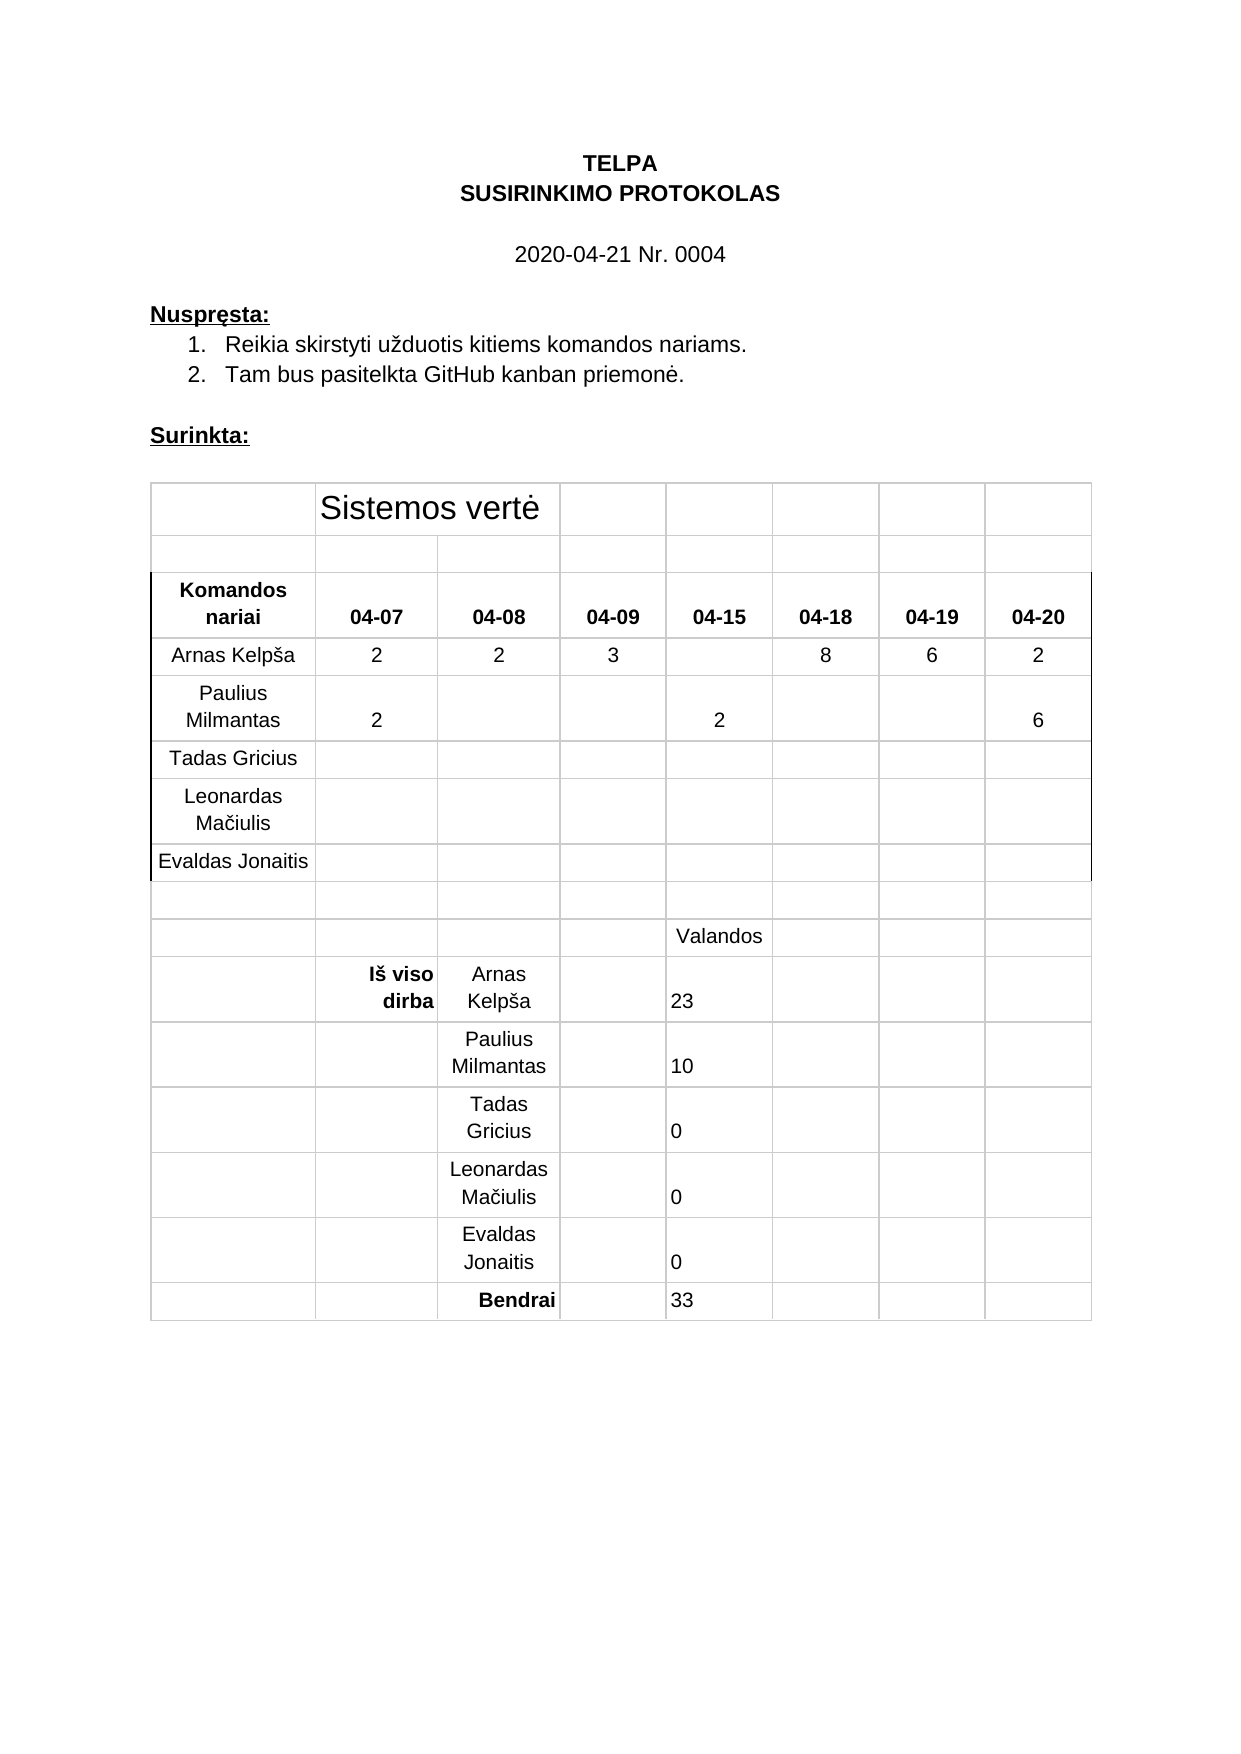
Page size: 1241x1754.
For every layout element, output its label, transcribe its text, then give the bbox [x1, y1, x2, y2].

table_cell [667, 845, 772, 881]
table_header [986, 484, 1091, 534]
table_cell [561, 920, 665, 956]
table_cell [316, 1088, 437, 1151]
table_cell 6 [986, 676, 1091, 740]
table_cell Tadas Gricius [152, 742, 315, 778]
table_cell [316, 1023, 437, 1086]
table_cell Arnas Kelpša [438, 957, 559, 1021]
table_cell [773, 1283, 878, 1319]
table_cell [880, 536, 984, 572]
table_cell [667, 639, 772, 675]
table_cell [561, 1218, 665, 1282]
table_cell 0 [667, 1218, 772, 1282]
table_cell [986, 1218, 1091, 1282]
table_cell Leonardas Mačiulis [152, 779, 315, 843]
table_cell 2 [986, 639, 1091, 675]
table_cell 2 [316, 676, 437, 740]
table_cell 2 [667, 676, 772, 740]
table_cell 2 [316, 639, 437, 675]
table_cell [773, 920, 878, 956]
table_cell [561, 845, 665, 881]
table_cell [667, 882, 772, 918]
table_cell [561, 882, 665, 918]
table_cell [880, 779, 984, 843]
table_cell [880, 742, 984, 778]
table_cell [880, 1283, 984, 1319]
table_cell 2 [438, 639, 559, 675]
table_cell [986, 1283, 1091, 1319]
text SUSIRINKIMO PROTOKOLAS [150, 180, 1090, 207]
table_cell [561, 1023, 665, 1086]
table_cell [773, 536, 878, 572]
table_cell [773, 845, 878, 881]
table_cell 04-08 [438, 573, 559, 637]
table_cell [561, 957, 665, 1021]
table_cell 23 [667, 957, 772, 1021]
table_header [773, 484, 878, 534]
table_cell [667, 536, 772, 572]
table_cell [880, 1023, 984, 1086]
text TELPA [150, 150, 1090, 176]
table_cell [880, 1218, 984, 1282]
table_cell Paulius Milmantas [438, 1023, 559, 1086]
table_cell [773, 676, 878, 740]
table_cell [316, 779, 437, 843]
text 2020-04-21 Nr. 0004 [150, 241, 1090, 267]
table_cell [561, 536, 665, 572]
table_cell [880, 920, 984, 956]
table_cell [880, 1088, 984, 1151]
table_cell [773, 1023, 878, 1086]
table_cell [152, 1153, 315, 1217]
table_cell [438, 920, 559, 956]
table_cell [152, 882, 315, 918]
table_cell [316, 920, 437, 956]
table_cell [438, 779, 559, 843]
text Nuspręsta: [150, 301, 1090, 327]
table_cell [880, 882, 984, 918]
table_header [667, 484, 772, 534]
table_cell [316, 845, 437, 881]
table_header [561, 484, 665, 534]
table_cell [986, 882, 1091, 918]
table_cell [773, 1218, 878, 1282]
table_cell [561, 676, 665, 740]
table_cell Evaldas Jonaitis [438, 1218, 559, 1282]
list Reikia skirstyti užduotis kitiems komandos nariams. [187, 331, 1090, 358]
table_cell [561, 1088, 665, 1151]
table_cell Bendrai [438, 1283, 559, 1319]
table_cell [773, 742, 878, 778]
table_cell [438, 536, 559, 572]
table_cell [152, 1283, 315, 1319]
table_cell [316, 1153, 437, 1217]
table_cell [986, 1088, 1091, 1151]
table_cell [667, 742, 772, 778]
table_header [880, 484, 984, 534]
table_cell [561, 1283, 665, 1319]
table_cell Valandos [667, 920, 772, 956]
table_cell Leonardas Mačiulis [438, 1153, 559, 1217]
table_cell [152, 957, 315, 1021]
table_cell [986, 779, 1091, 843]
table_cell [773, 882, 878, 918]
table_cell 33 [667, 1283, 772, 1319]
table_cell [316, 882, 437, 918]
table_cell 0 [667, 1088, 772, 1151]
table_cell [667, 779, 772, 843]
table_cell Tadas Gricius [438, 1088, 559, 1151]
table_cell 10 [667, 1023, 772, 1086]
table_cell [438, 742, 559, 778]
table_cell [152, 536, 315, 572]
table_cell 3 [561, 639, 665, 675]
table_cell [880, 1153, 984, 1217]
table_cell [986, 920, 1091, 956]
table_cell [316, 1283, 437, 1319]
table_cell 04-18 [773, 573, 878, 637]
table_cell 0 [667, 1153, 772, 1217]
table_cell [880, 957, 984, 1021]
table_cell [986, 845, 1091, 881]
table_cell [152, 1088, 315, 1151]
table_cell [986, 1153, 1091, 1217]
table_cell [561, 1153, 665, 1217]
table_header Sistemos vertė [316, 484, 559, 534]
table_cell Iš viso dirba [316, 957, 437, 1021]
table_cell Evaldas Jonaitis [152, 845, 315, 881]
table_cell [561, 779, 665, 843]
table_cell [316, 1218, 437, 1282]
table_cell 04-07 [316, 573, 437, 637]
table_cell [152, 1023, 315, 1086]
table_cell [880, 845, 984, 881]
table_cell [561, 742, 665, 778]
table_cell [880, 676, 984, 740]
table_cell [316, 742, 437, 778]
table_cell 04-09 [561, 573, 665, 637]
list Tam bus pasitelkta GitHub kanban priemonė. [187, 361, 1090, 388]
table_cell [438, 882, 559, 918]
table_cell [773, 1088, 878, 1151]
table_cell [986, 536, 1091, 572]
table_cell 04-19 [880, 573, 984, 637]
table_cell [773, 1153, 878, 1217]
table_cell Paulius Milmantas [152, 676, 315, 740]
table_cell [438, 845, 559, 881]
table_cell [316, 536, 437, 572]
table_cell Arnas Kelpša [152, 639, 315, 675]
table_cell [986, 957, 1091, 1021]
table_header [152, 484, 315, 534]
table_cell 04-20 [986, 573, 1091, 637]
table_cell 04-15 [667, 573, 772, 637]
table_cell 6 [880, 639, 984, 675]
table_cell 8 [773, 639, 878, 675]
table_cell [773, 957, 878, 1021]
table_cell [773, 779, 878, 843]
table_cell Komandos nariai [152, 573, 315, 637]
table_cell [986, 1023, 1091, 1086]
table_cell [438, 676, 559, 740]
table_cell [986, 742, 1091, 778]
text Surinkta: [150, 422, 1090, 448]
table_cell [152, 1218, 315, 1282]
table_cell [152, 920, 315, 956]
